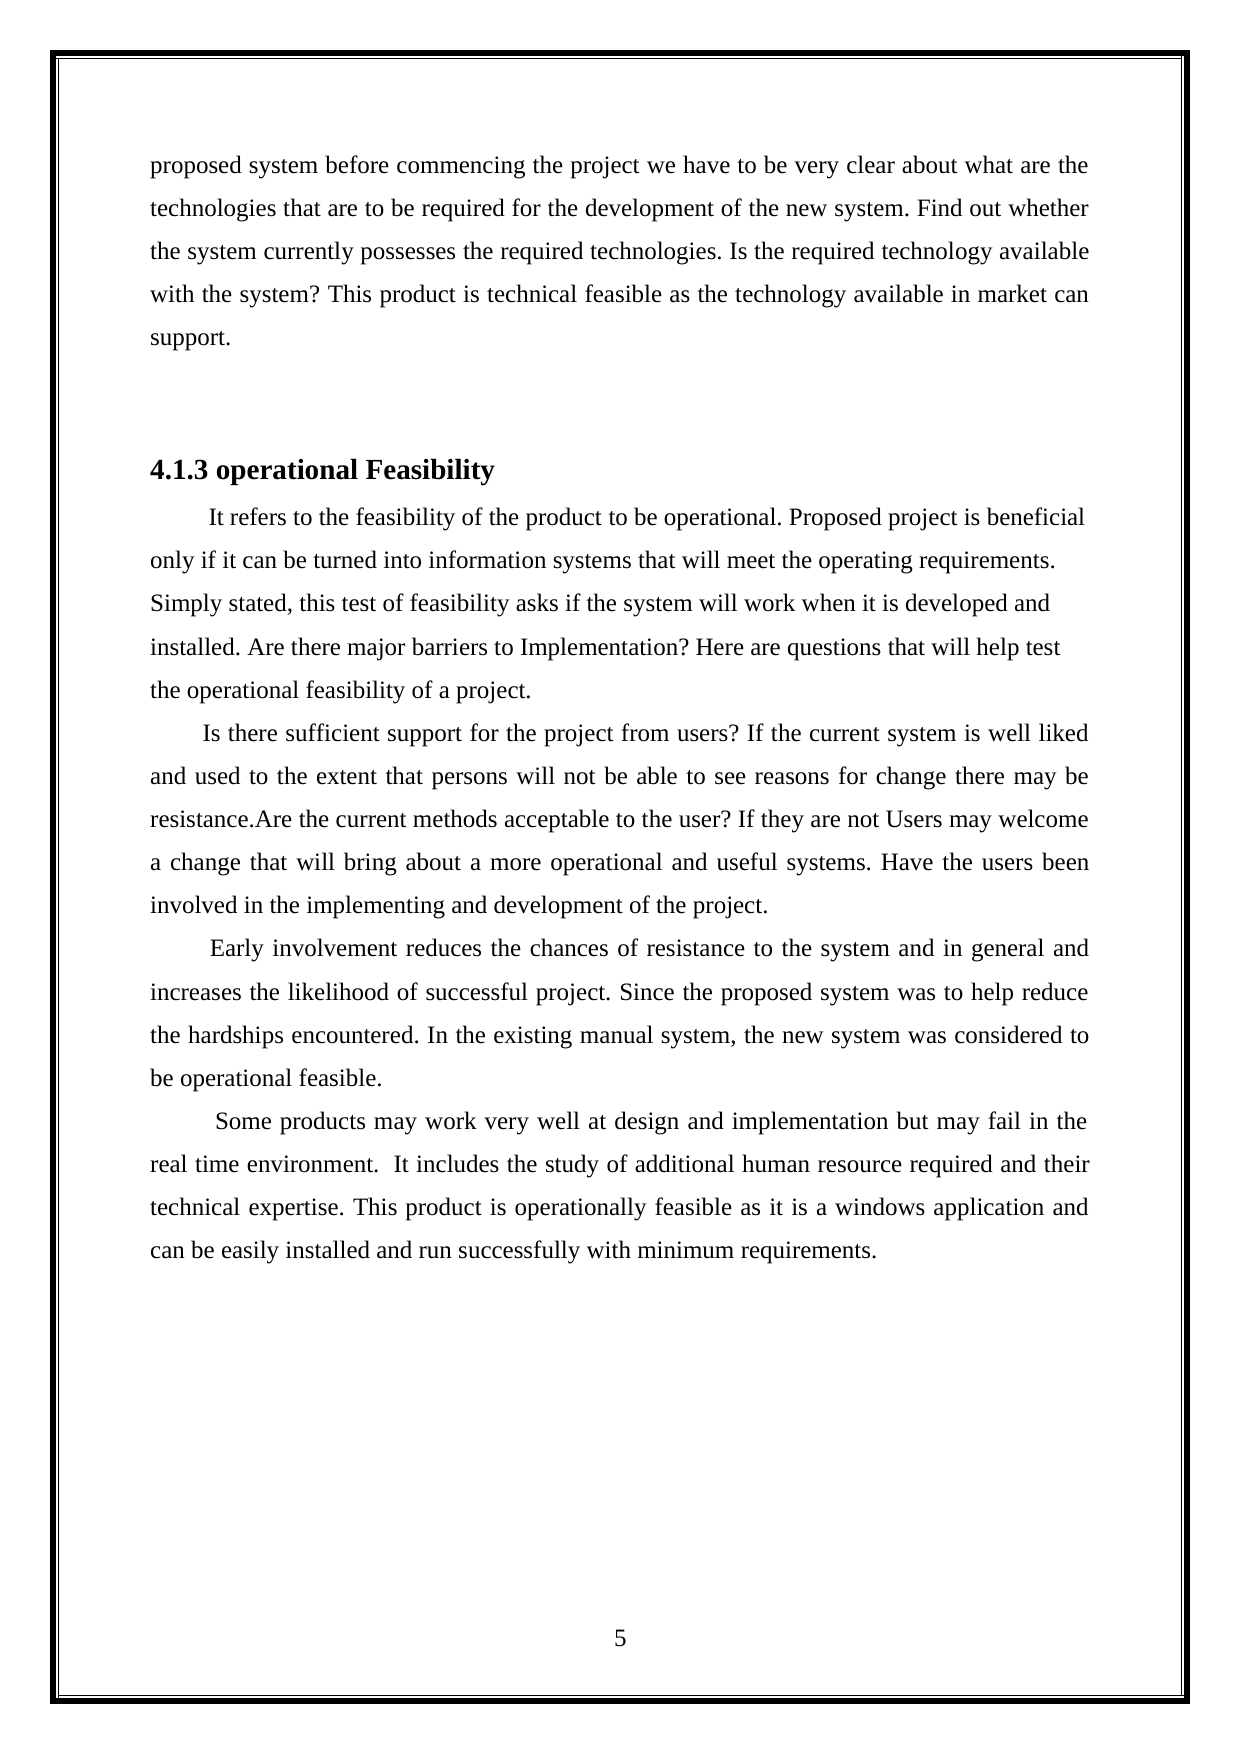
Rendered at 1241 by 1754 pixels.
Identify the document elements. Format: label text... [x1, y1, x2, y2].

text 4.1.3 operational Feasibility [150, 452, 1090, 485]
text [150, 150, 1090, 351]
text Is there sufficient support for the project from users? If the current system is well liked and used to the extent that persons will not be able to see reasons for change there may be resistance.Are the current methods acceptable to the user? If they are not Users may welcome a change that will bring about a more operational and useful systems. Have the users been involved in the implementing and development of the project. [150, 718, 1090, 919]
text Some products may work very well at design and implementation but may fail in the real time environment. It includes the study of additional human resource required and their technical expertise. This product is operationally feasible as it is a windows application and can be easily installed and run successfully with minimum requirements. [150, 1106, 1090, 1264]
text It refers to the feasibility of the product to be operational. Proposed project is beneficial only if it can be turned into information systems that will meet the operating requirements. Simply stated, this test of feasibility asks if the system will work when it is developed and installed. Are there major barriers to Implementation? Here are questions that will help test the operational feasibility of a project. [150, 502, 1090, 703]
text Early involvement reduces the chances of resistance to the system and in general and increases the likelihood of successful project. Since the proposed system was to help reduce the hardships encountered. In the existing manual system, the new system was considered to be operational feasible. [150, 933, 1090, 1092]
